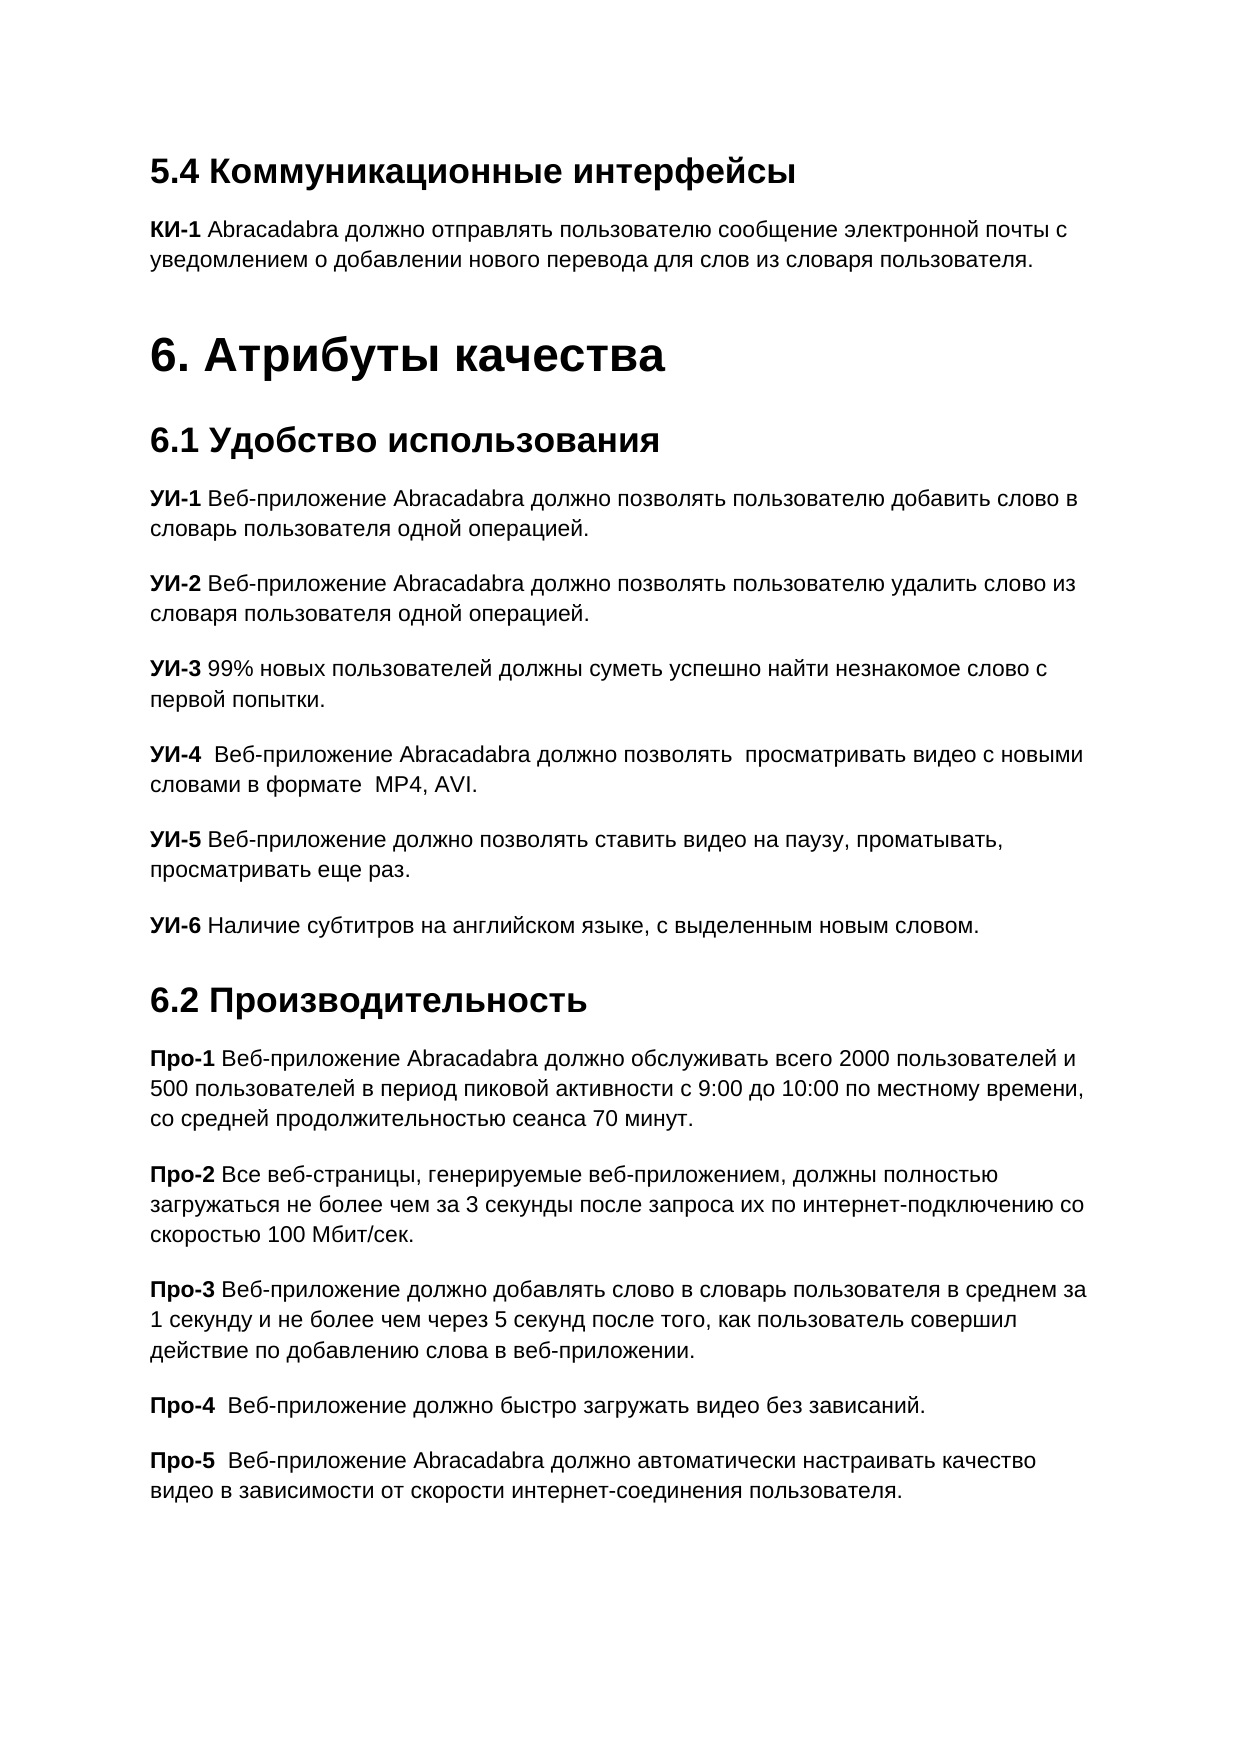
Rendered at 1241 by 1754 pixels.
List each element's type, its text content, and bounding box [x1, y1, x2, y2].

subtitle 5.4 Коммуникационные интерфейсы [150, 150, 1090, 191]
text Про-2 Все веб-страницы, генерируемые веб-приложением, должны полностью загружаться не более чем за 3 секунды после запроса их по интернет-подключению со скоростью 100 Мбит/сек. [150, 1161, 1090, 1247]
text КИ-1 Abracadabra должно отправлять пользователю сообщение электронной почты с уведомлением о добавлении нового перевода для слов из словаря пользователя. [150, 216, 1090, 272]
text Про-5 Веб-приложение Abracadabra должно автоматически настраивать качество видео в зависимости от скорости интернет-соединения пользователя. [150, 1447, 1090, 1504]
text УИ-1 Веб-приложение Abracadabra должно позволять пользователю добавить слово в словарь пользователя одной операцией. [150, 484, 1090, 541]
text УИ-2 Веб-приложение Abracadabra должно позволять пользователю удалить слово из словаря пользователя одной операцией. [150, 570, 1090, 626]
text Про-1 Веб-приложение Abracadabra должно обслуживать всего 2000 пользователей и 500 пользователей в период пиковой активности с 9:00 до 10:00 по местному времени, со средней продолжительностью сеанса 70 минут. [150, 1045, 1090, 1132]
subtitle 6. Атрибуты качества [150, 326, 1090, 381]
text УИ-5 Веб-приложение должно позволять ставить видео на паузу, проматывать, просматривать еще раз. [150, 826, 1090, 883]
subtitle 6.1 Удобство использования [150, 419, 1090, 459]
text Про-4 Веб-приложение должно быстро загружать видео без зависаний. [150, 1392, 1090, 1418]
text УИ-3 99% новых пользователей должны суметь успешно найти незнакомое слово с первой попытки. [150, 655, 1090, 712]
text УИ-6 Наличие субтитров на английском языке, с выделенным новым словом. [150, 912, 1090, 938]
text Про-3 Веб-приложение должно добавлять слово в словарь пользователя в среднем за 1 секунду и не более чем через 5 секунд после того, как пользователь совершил действие по добавлению слова в веб-приложении. [150, 1276, 1090, 1363]
subtitle 6.2 Производительность [150, 979, 1090, 1020]
text УИ-4 Веб-приложение Abracadabra должно позволять просматривать видео с новыми словами в формате MP4, AVI. [150, 741, 1090, 797]
